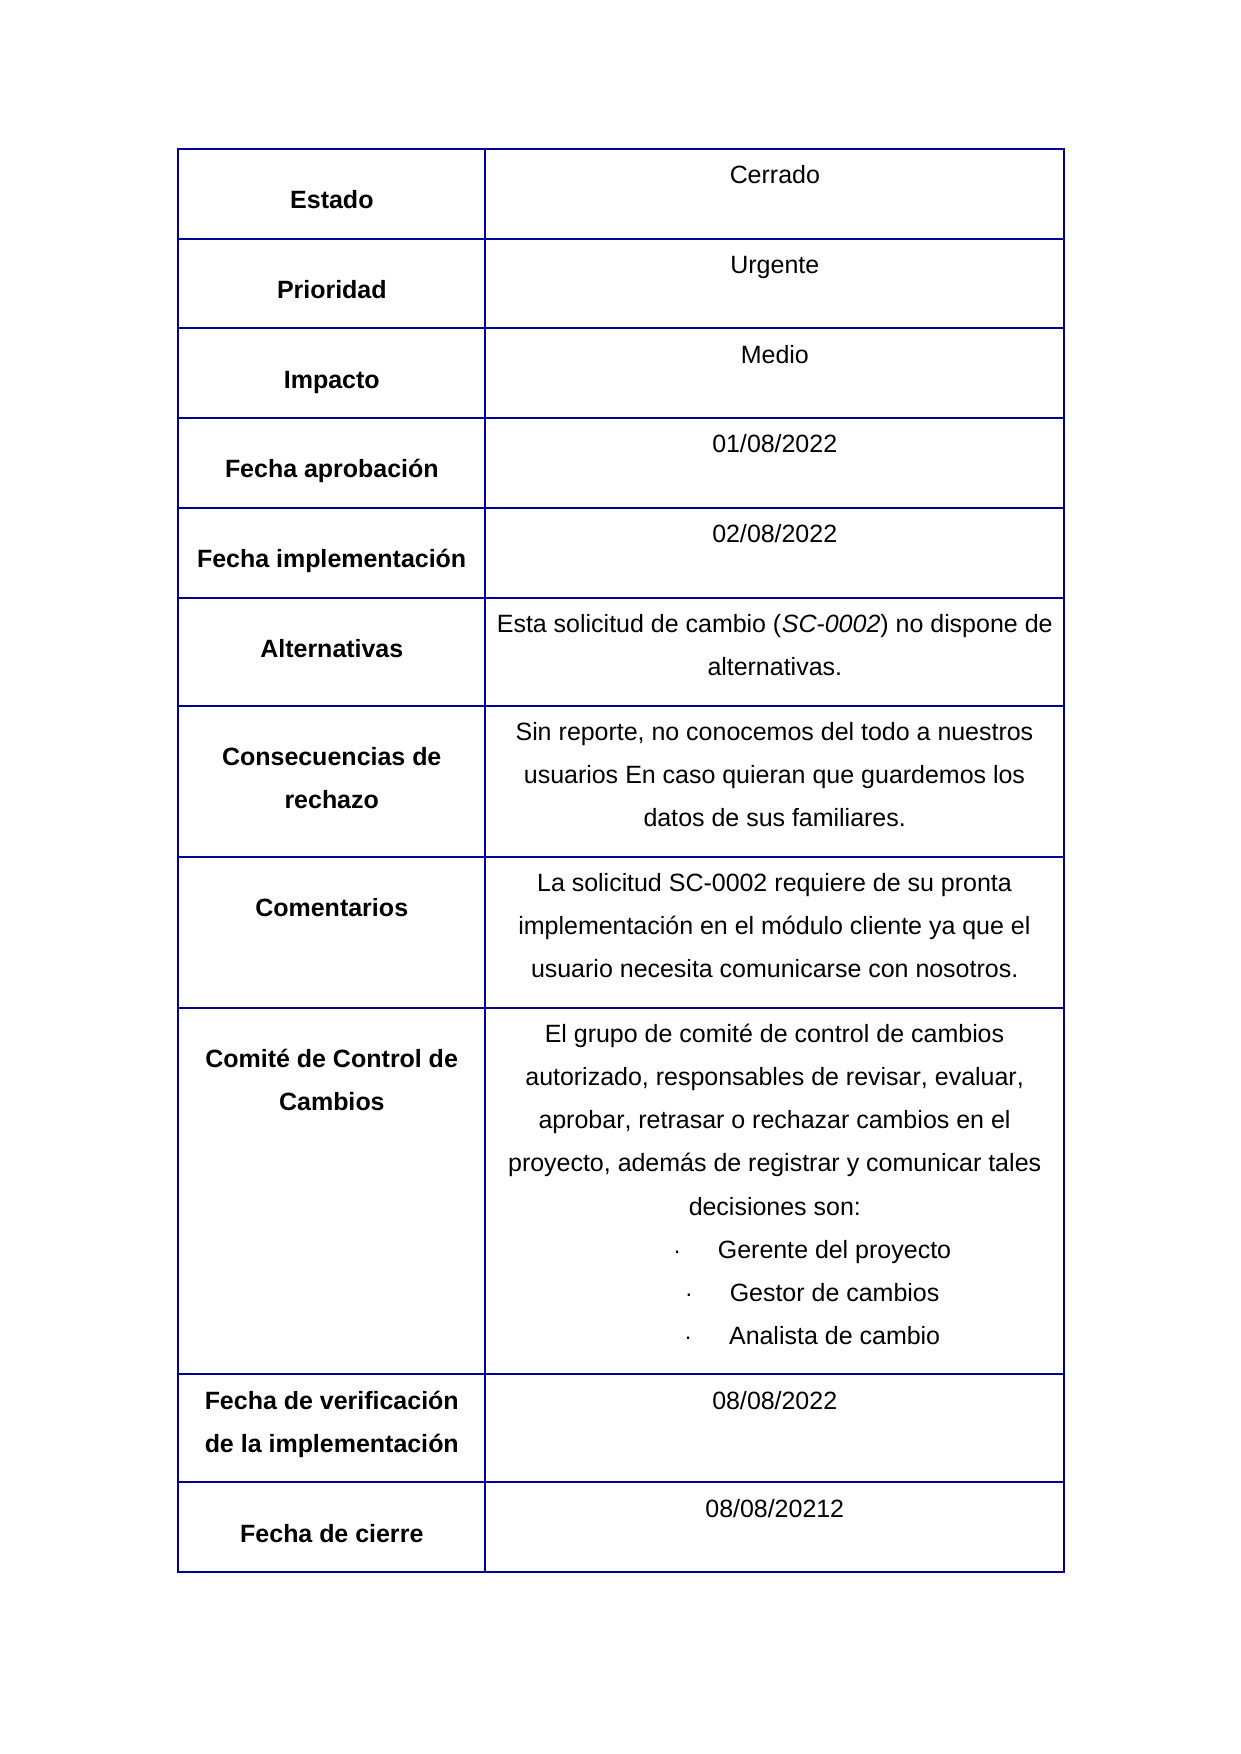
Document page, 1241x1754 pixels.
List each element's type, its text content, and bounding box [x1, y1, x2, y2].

table_cell Consecuencias de rechazo [179, 707, 484, 856]
table_cell 02/08/2022 [486, 509, 1063, 597]
table_cell Fecha aprobación [179, 419, 484, 507]
table_cell Comentarios [179, 858, 484, 1007]
table_cell Fecha de verificación de la implementación [179, 1375, 484, 1481]
table_cell Medio [486, 329, 1063, 417]
table_cell 01/08/2022 [486, 419, 1063, 507]
table_cell La solicitud SC-0002 requiere de su pronta implementación en el módulo cliente ya que el usuario necesita comunicarse con nosotros. [486, 858, 1063, 1007]
table_cell Urgente [486, 240, 1063, 327]
table_cell 08/08/2022 [486, 1375, 1063, 1481]
table_cell Estado [179, 150, 484, 237]
table_cell Prioridad [179, 240, 484, 327]
table_cell Esta solicitud de cambio (SC-0002) no dispone de alternativas. [486, 599, 1063, 704]
table_cell Comité de Control de Cambios [179, 1009, 484, 1373]
table_cell 08/08/20212 [486, 1483, 1063, 1571]
table_cell Impacto [179, 329, 484, 417]
table_cell Sin reporte, no conocemos del todo a nuestros usuarios En caso quieran que guardemos los datos de sus familiares. [486, 707, 1063, 856]
table_cell Alternativas [179, 599, 484, 704]
table_cell Fecha de cierre [179, 1483, 484, 1571]
table_cell Cerrado [486, 150, 1063, 237]
table_cell Fecha implementación [179, 509, 484, 597]
